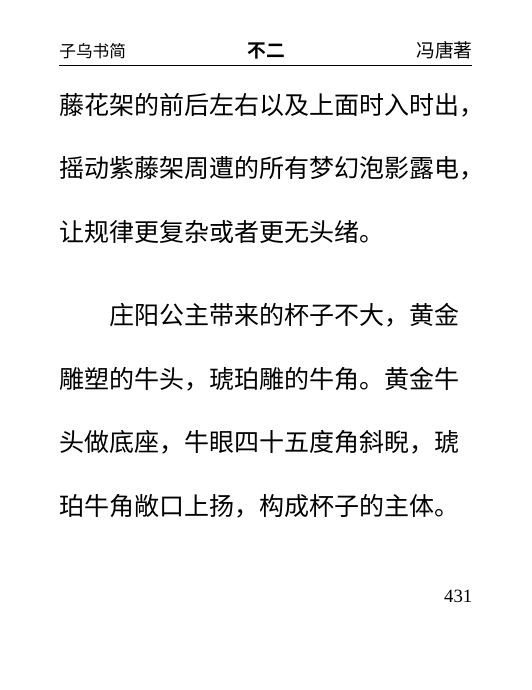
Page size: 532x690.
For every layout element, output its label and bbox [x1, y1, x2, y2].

text [59, 282, 472, 536]
text [59, 72, 472, 262]
